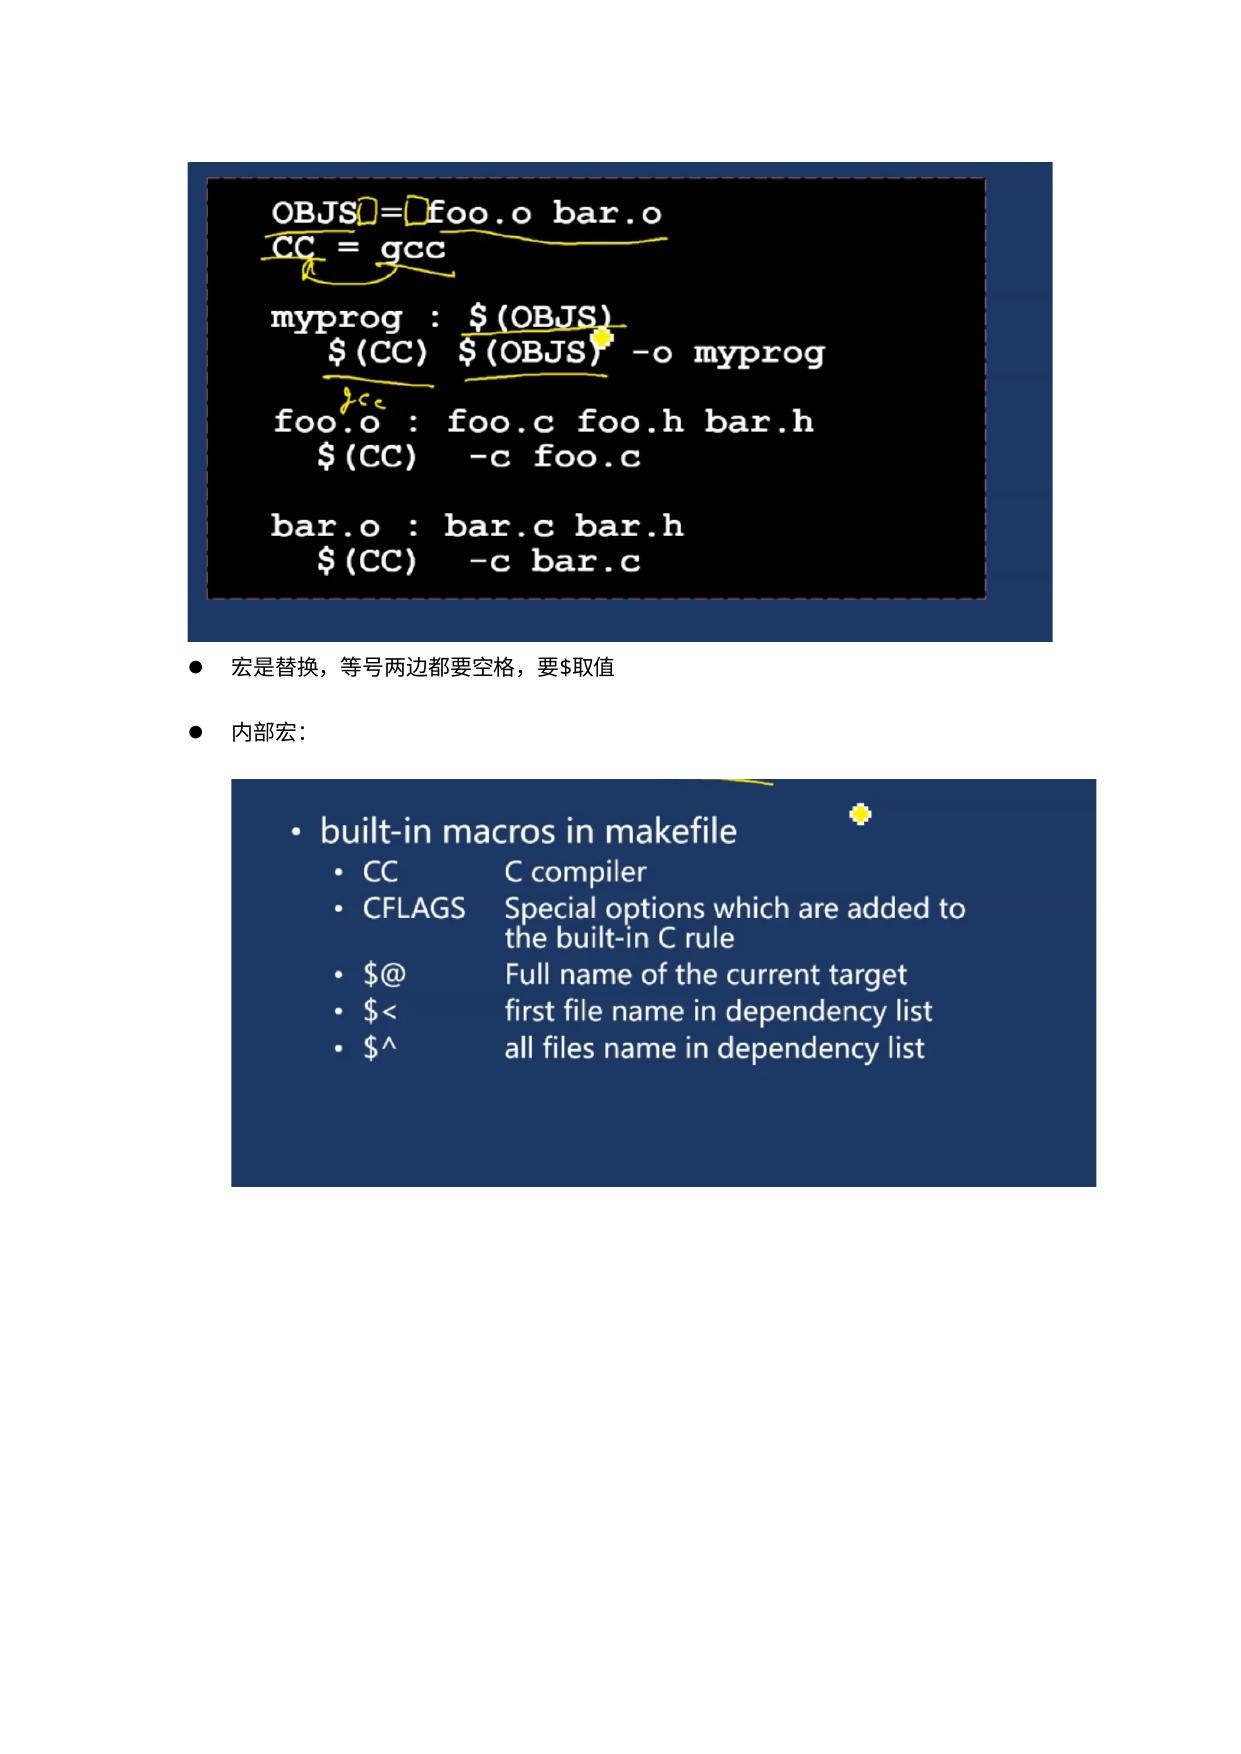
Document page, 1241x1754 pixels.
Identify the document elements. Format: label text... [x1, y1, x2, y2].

picture [187, 162, 1053, 642]
list 内部宏： [187, 714, 1053, 747]
list 宏是替换，等号两边都要空格，要$取值 [187, 649, 1053, 682]
picture [231, 779, 1097, 1187]
